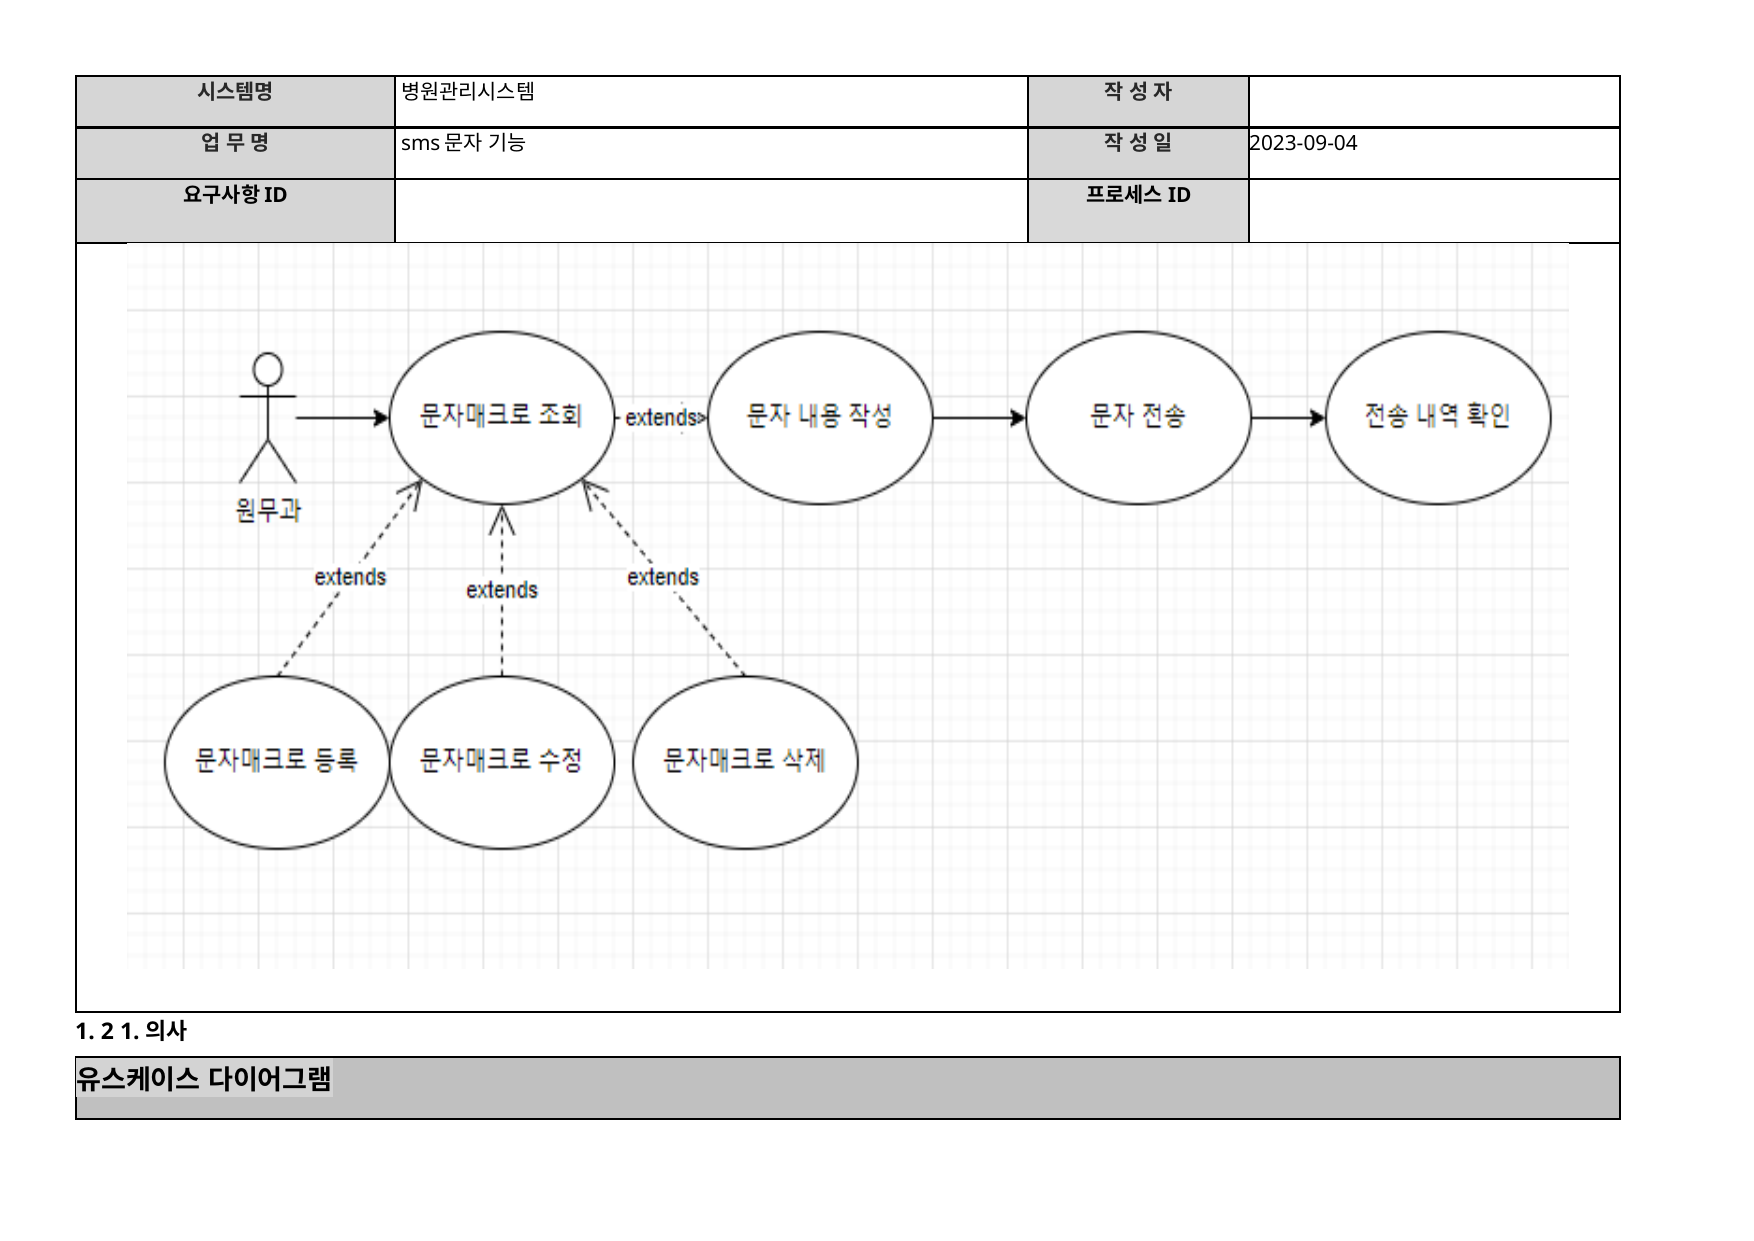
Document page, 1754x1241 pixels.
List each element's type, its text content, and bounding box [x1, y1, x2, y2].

table_cell 시스템명 [77, 77, 394, 126]
table_cell 병원관리시스템 [396, 77, 1027, 126]
table_cell sms문자 기능 [396, 129, 1027, 178]
table_cell [396, 180, 1027, 242]
text 1. 2 1. 의사 [75, 1013, 1679, 1046]
table_cell 요구사항ID [77, 180, 394, 242]
table_cell 업 무 명 [77, 129, 394, 178]
table_cell [1250, 77, 1619, 126]
picture [127, 243, 1569, 969]
table_cell 작 성 자 [1029, 77, 1248, 126]
table_cell 2023-09-04 [1250, 129, 1619, 178]
table_cell [1250, 180, 1619, 242]
table_cell 작 성 일 [1029, 129, 1248, 178]
table_cell 프로세스 ID [1029, 180, 1248, 242]
table_header 유스케이스 다이어그램 [77, 1058, 1619, 1118]
table_cell [77, 244, 1619, 1011]
